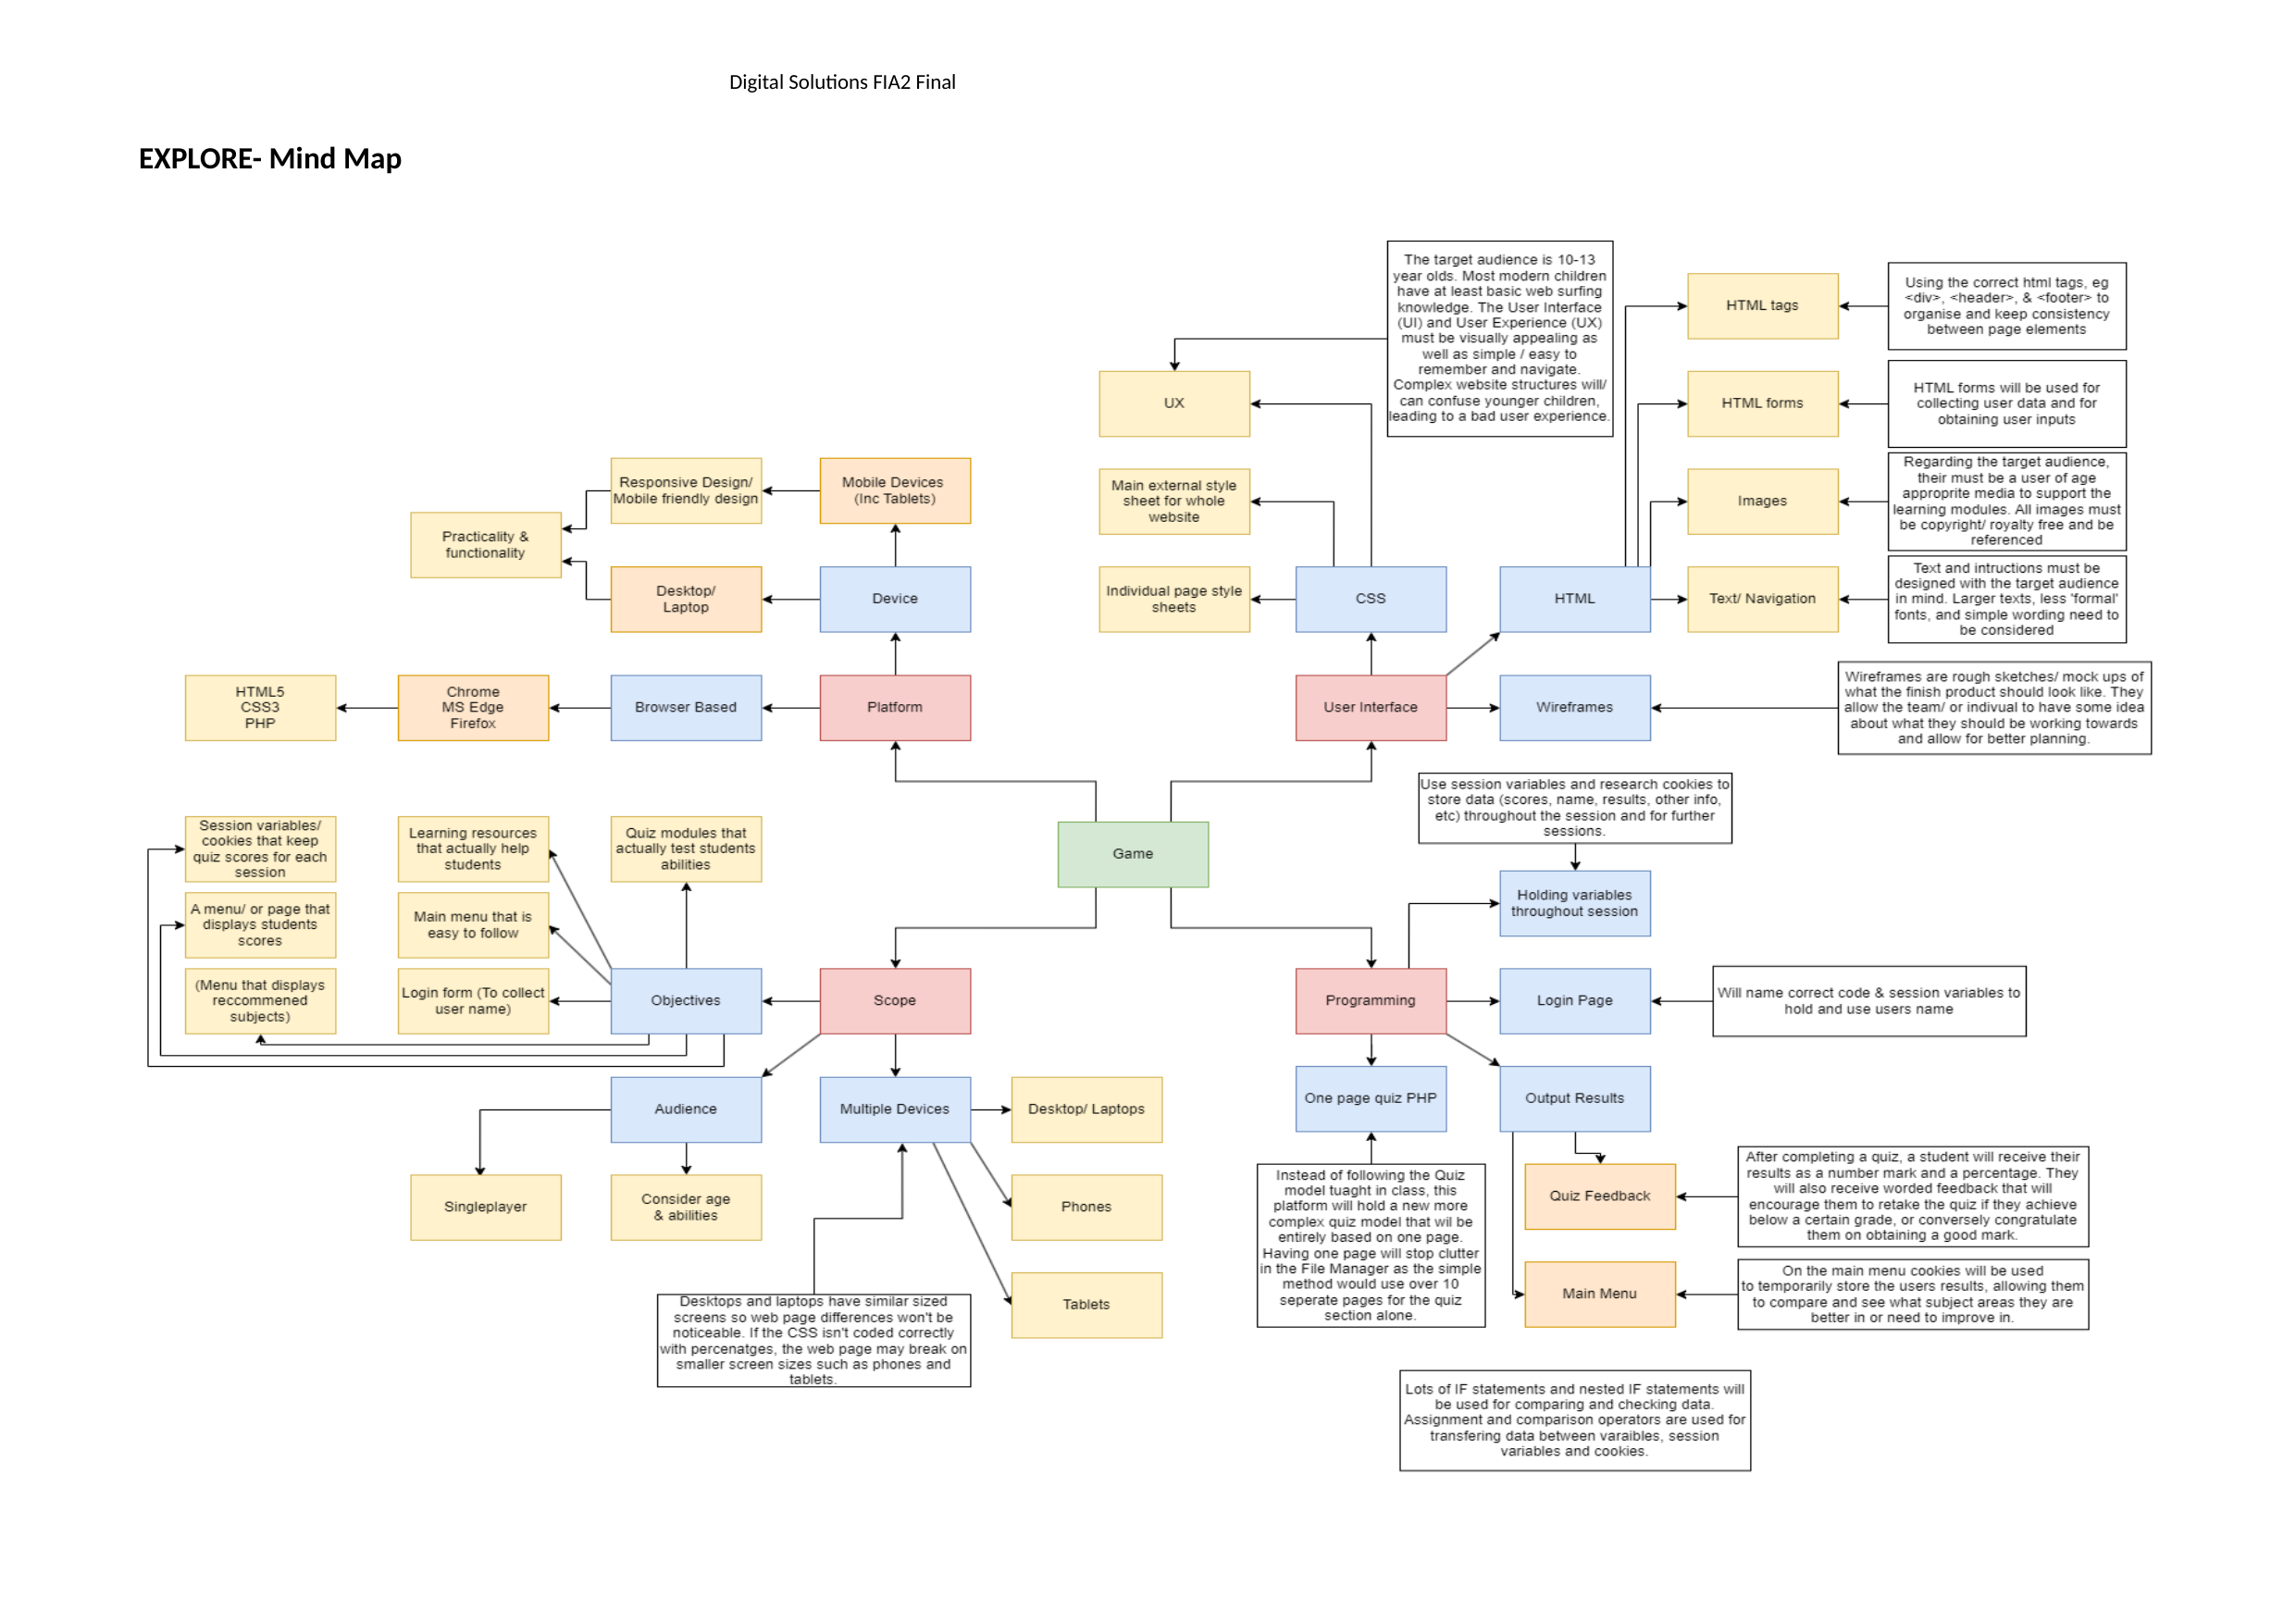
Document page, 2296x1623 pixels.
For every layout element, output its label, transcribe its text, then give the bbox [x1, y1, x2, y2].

text EXPLORE- Mind Map [139, 139, 2156, 177]
picture [139, 241, 2153, 1472]
